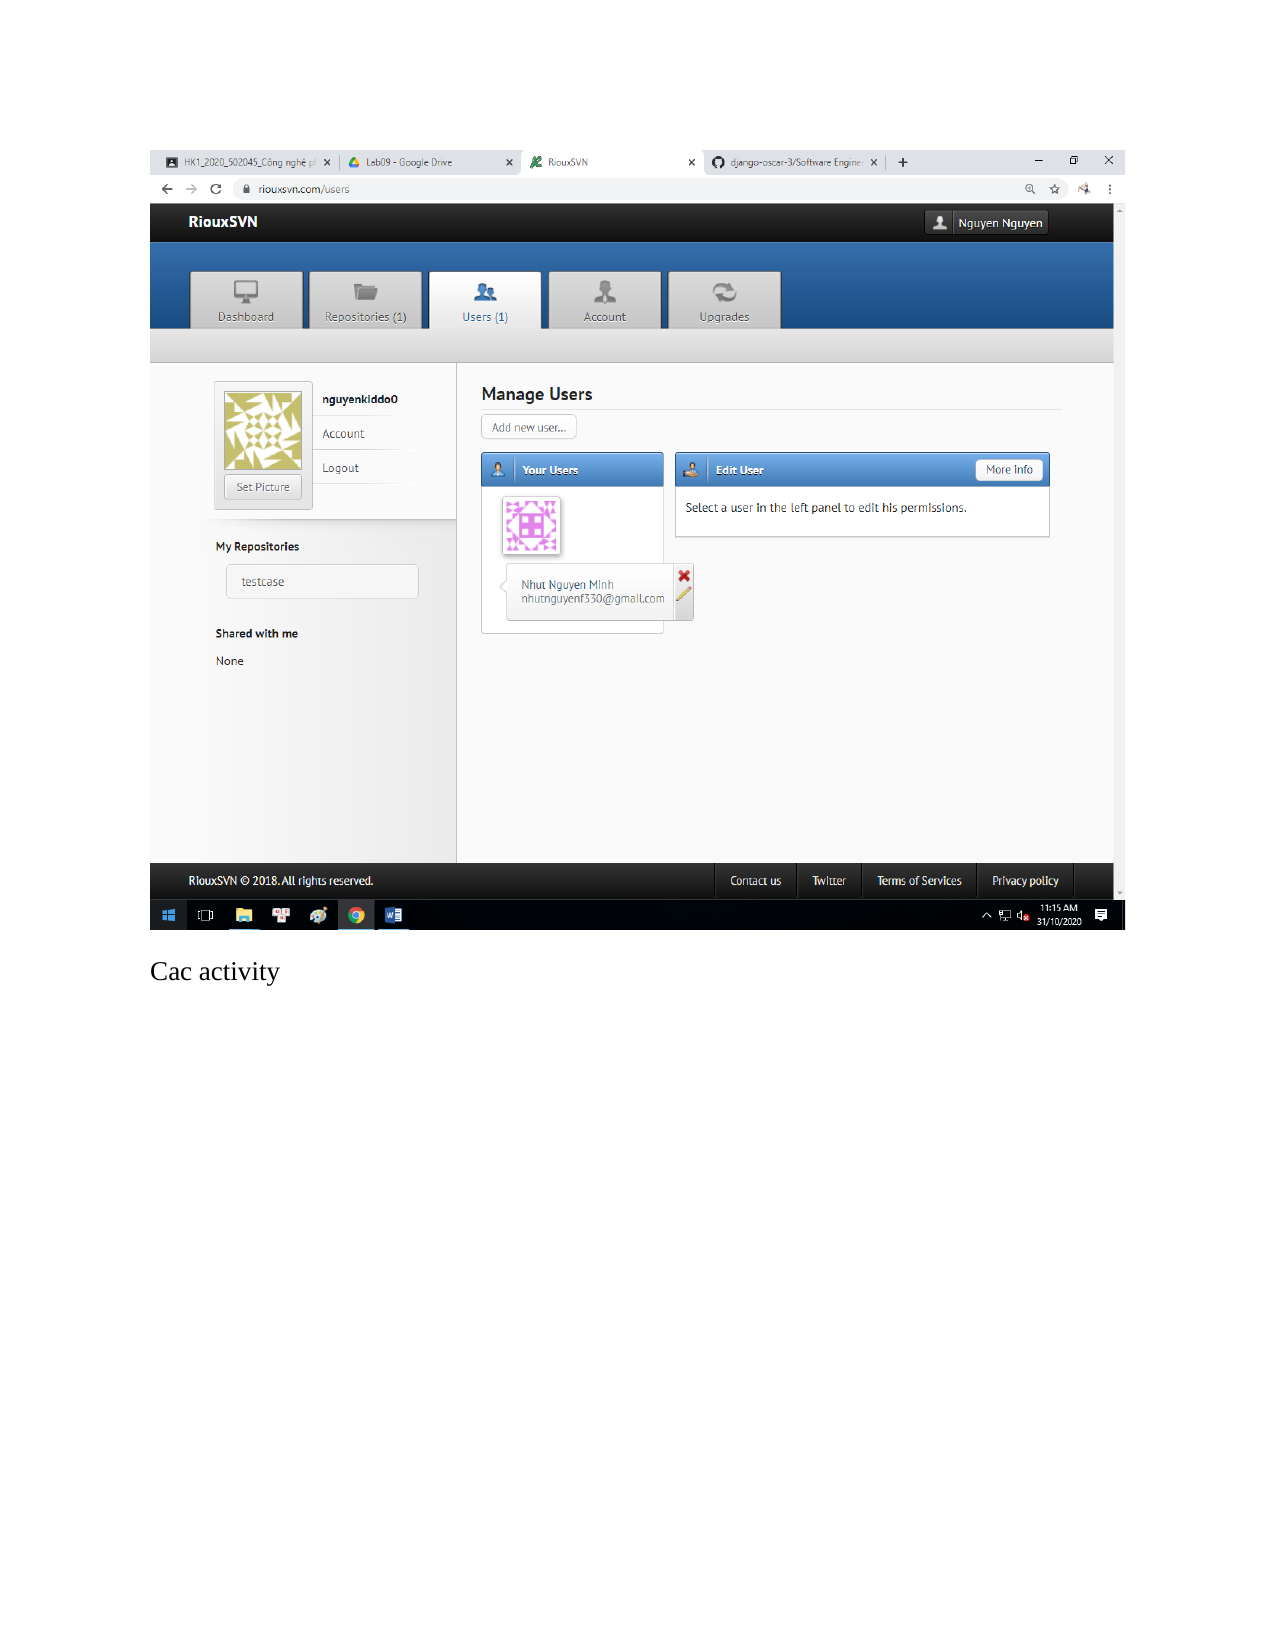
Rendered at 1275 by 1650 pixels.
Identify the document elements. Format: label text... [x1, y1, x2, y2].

picture [150, 150, 1125, 930]
text Cac activity [150, 955, 1125, 986]
